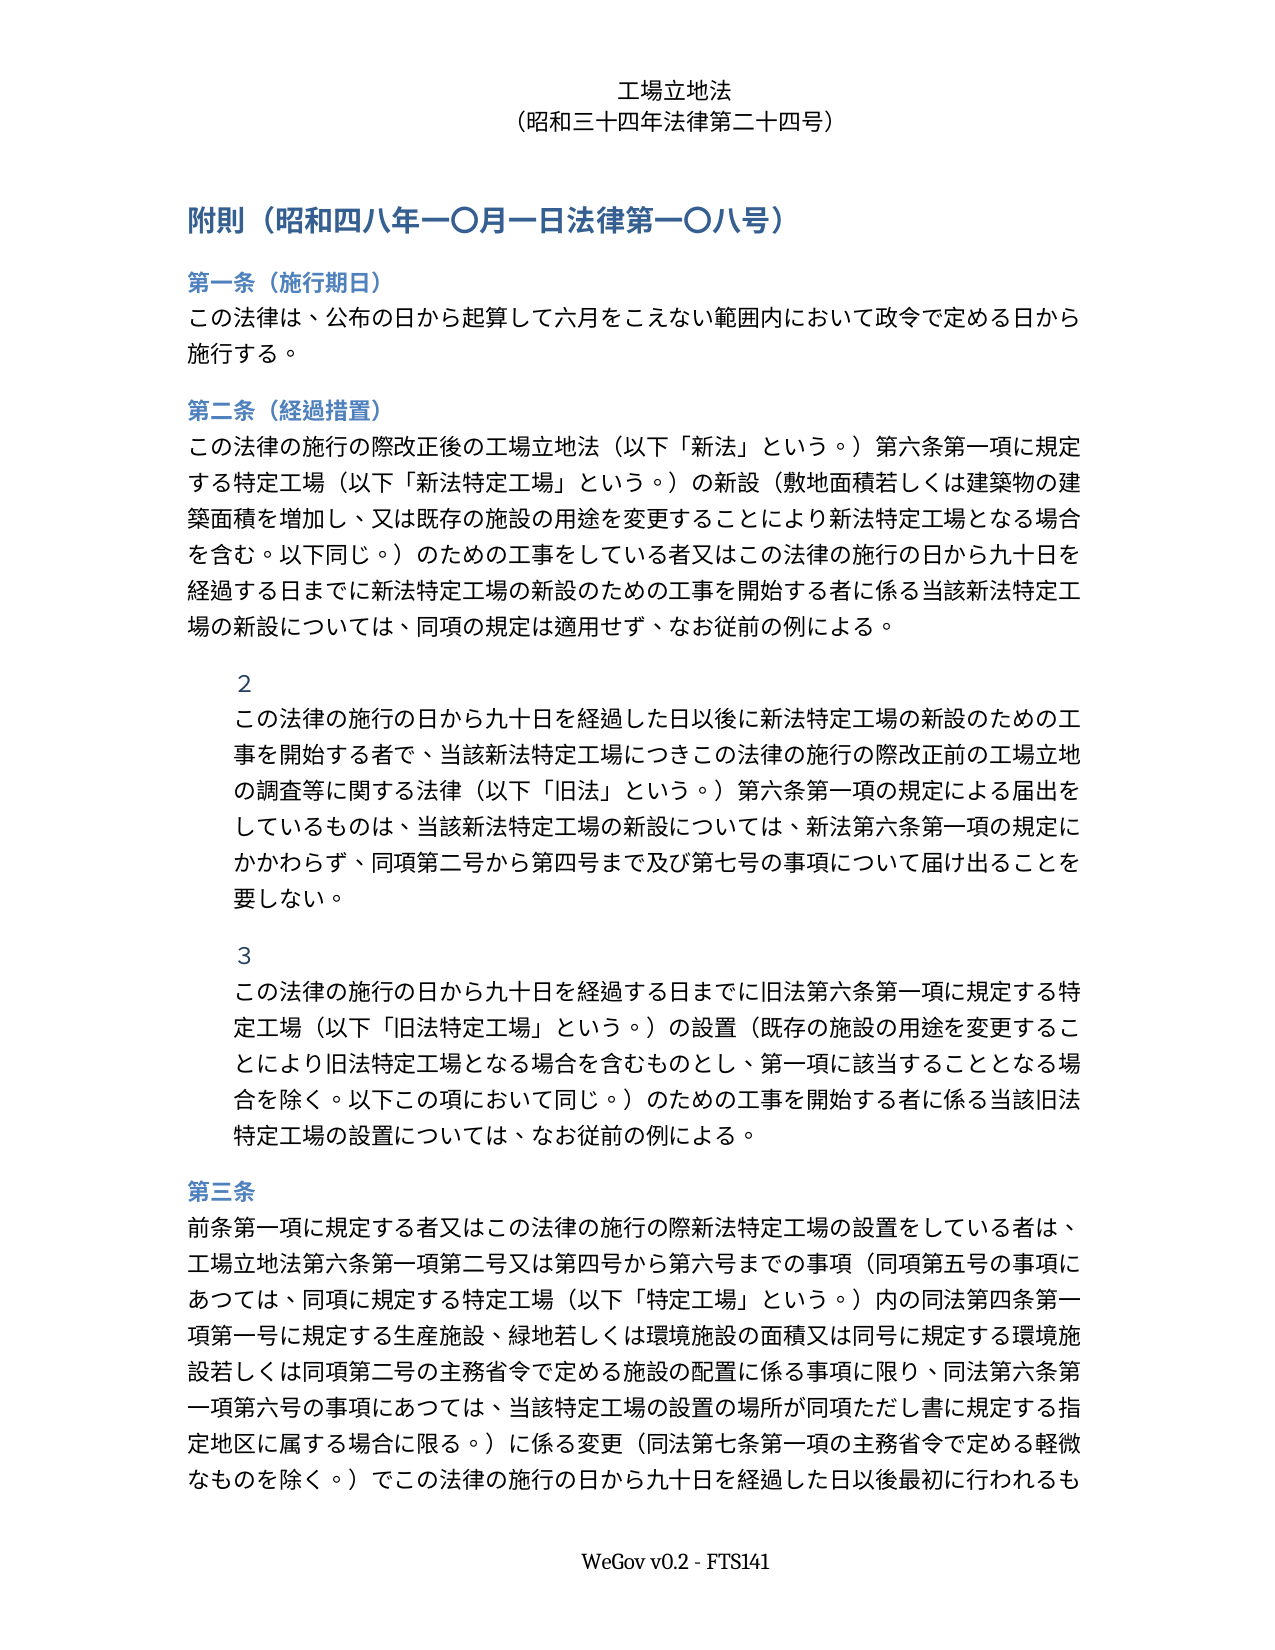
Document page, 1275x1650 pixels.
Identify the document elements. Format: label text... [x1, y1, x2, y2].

subtitle 第三条 [187, 1176, 1087, 1208]
text この法律の施行の日から九十日を経過する日までに旧法第六条第一項に規定する特定工場（以下「旧法特定工場」という。）の設置（既存の施設の用途を変更することにより旧法特定工場となる場合を含むものとし、第一項に該当することとなる場合を除く。以下この項において同じ。）のための工事を開始する者に係る当該旧法特定工場の設置については、なお従前の例による。 [233, 976, 1087, 1151]
subtitle ２ [233, 667, 1087, 699]
subtitle ３ [233, 940, 1087, 971]
subtitle 第一条（施行期日） [187, 266, 1087, 298]
text この法律は、公布の日から起算して六月をこえない範囲内において政令で定める日から施行する。 [187, 302, 1087, 369]
subtitle 附則（昭和四八年一〇月一日法律第一〇八号） [187, 200, 1087, 240]
text この法律の施行の日から九十日を経過した日以後に新法特定工場の新設のための工事を開始する者で、当該新法特定工場につきこの法律の施行の際改正前の工場立地の調査等に関する法律（以下「旧法」という。）第六条第一項の規定による届出をしているものは、当該新法特定工場の新設については、新法第六条第一項の規定にかかわらず、同項第二号から第四号まで及び第七号の事項について届け出ることを要しない。 [233, 703, 1087, 914]
subtitle 第二条（経過措置） [187, 395, 1087, 426]
text この法律の施行の際改正後の工場立地法（以下「新法」という。）第六条第一項に規定する特定工場（以下「新法特定工場」という。）の新設（敷地面積若しくは建築物の建築面積を増加し、又は既存の施設の用途を変更することにより新法特定工場となる場合を含む。以下同じ。）のための工事をしている者又はこの法律の施行の日から九十日を経過する日までに新法特定工場の新設のための工事を開始する者に係る当該新法特定工場の新設については、同項の規定は適用せず、なお従前の例による。 [187, 431, 1087, 642]
